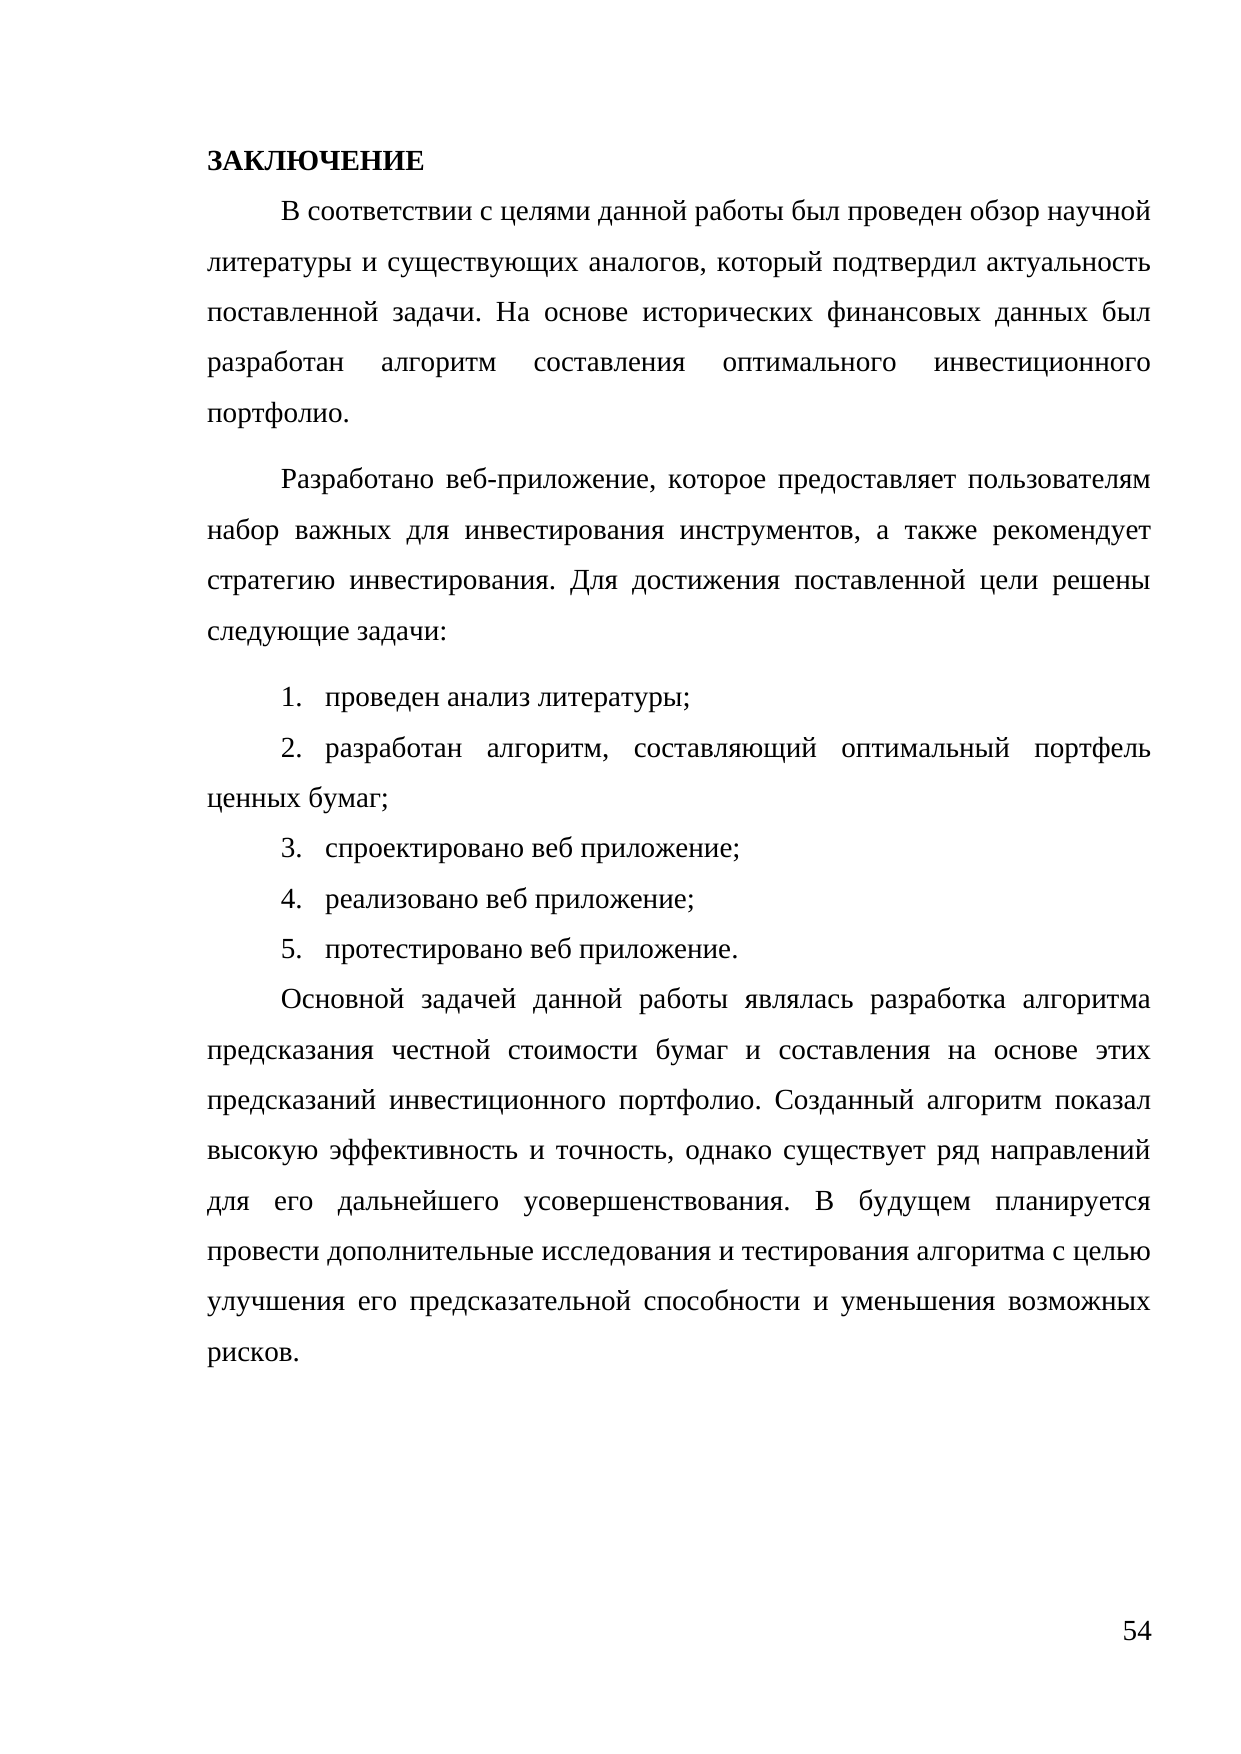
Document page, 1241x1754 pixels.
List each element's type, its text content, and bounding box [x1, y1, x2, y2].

list разработан алгоритм, составляющий оптимальный портфель ценных бумаг; [207, 730, 1152, 814]
text В соответствии с целями данной работы был проведен обзор научной литературы и существующих аналогов, который подтвердил актуальность поставленной задачи. На основе исторических финансовых данных был разработан алгоритм составления оптимального инвестиционного портфолио. [207, 193, 1152, 428]
list реализовано веб приложение; [207, 881, 1152, 914]
text Основной задачей данной работы являлась разработка алгоритма предсказания честной стоимости бумаг и составления на основе этих предсказаний инвестиционного портфолио. Созданный алгоритм показал высокую эффективность и точность, однако существует ряд направлений для его дальнейшего усовершенствования. В будущем планируется провести дополнительные исследования и тестирования алгоритма с целью улучшения его предсказательной способности и уменьшения возможных рисков. [207, 981, 1152, 1367]
text ЗАКЛЮЧЕНИЕ [207, 143, 1152, 177]
list протестировано веб приложение. [207, 931, 1152, 965]
text Разработано веб-приложение, которое предоставляет пользователям набор важных для инвестирования инструментов, а также рекомендует стратегию инвестирования. Для достижения поставленной цели решены следующие задачи: [207, 462, 1152, 646]
list проведен анализ литературы; [207, 679, 1152, 713]
list спроектировано веб приложение; [207, 831, 1152, 864]
